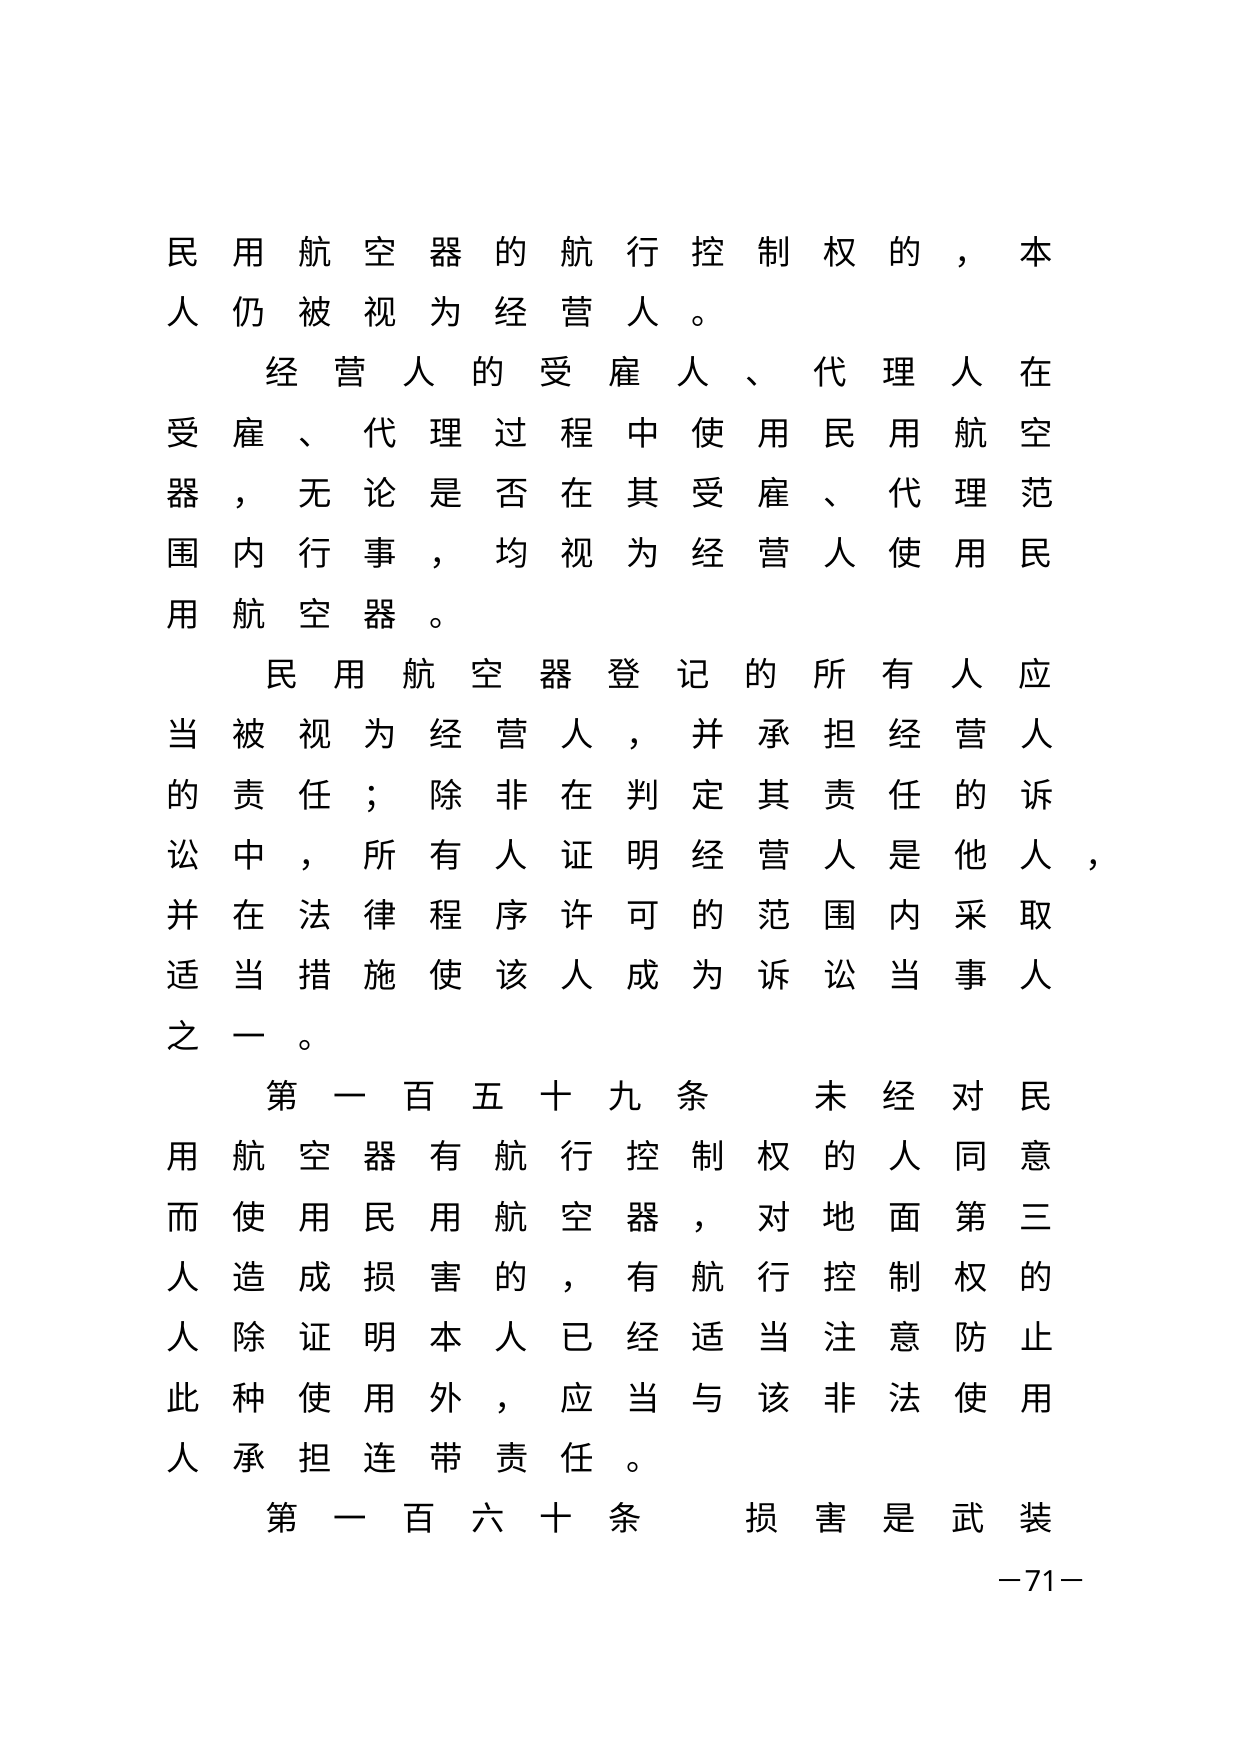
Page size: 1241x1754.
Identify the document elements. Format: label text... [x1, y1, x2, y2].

text 前款所称经营人，是指损害发生时使用民用航空器的人。民用航空器的使用权已经直接或者间接地授予他人，本人保留对该民用航空器的航行控制权的，本人仍被视为经营人。 [167, 219, 1085, 340]
text 第一百五十九条 未经对民用航空器有航行控制权的人同意而使用民用航空器，对地面第三人造成损害的，有航行控制权的人除证明本人已经适当注意防止此种使用外，应当与该非法使用人承担连带责任。 [167, 1064, 1085, 1486]
text 经营人的受雇人、代理人在受雇、代理过程中使用民用航空器，无论是否在其受雇、代理范围内行事，均视为经营人使用民用航空器。 [167, 340, 1085, 642]
text 民用航空器登记的所有人应当被视为经营人，并承担经营人的责任；除非在判定其责任的诉讼中，所有人证明经营人是他人，并在法律程序许可的范围内采取适当措施使该人成为诉讼当事人之一。 [167, 642, 1085, 1064]
text 第一百六十条 损害是武装冲突或者骚乱的直接后果，依照本章规定应当承担责任的人不承担责任。 [167, 1486, 1085, 1546]
